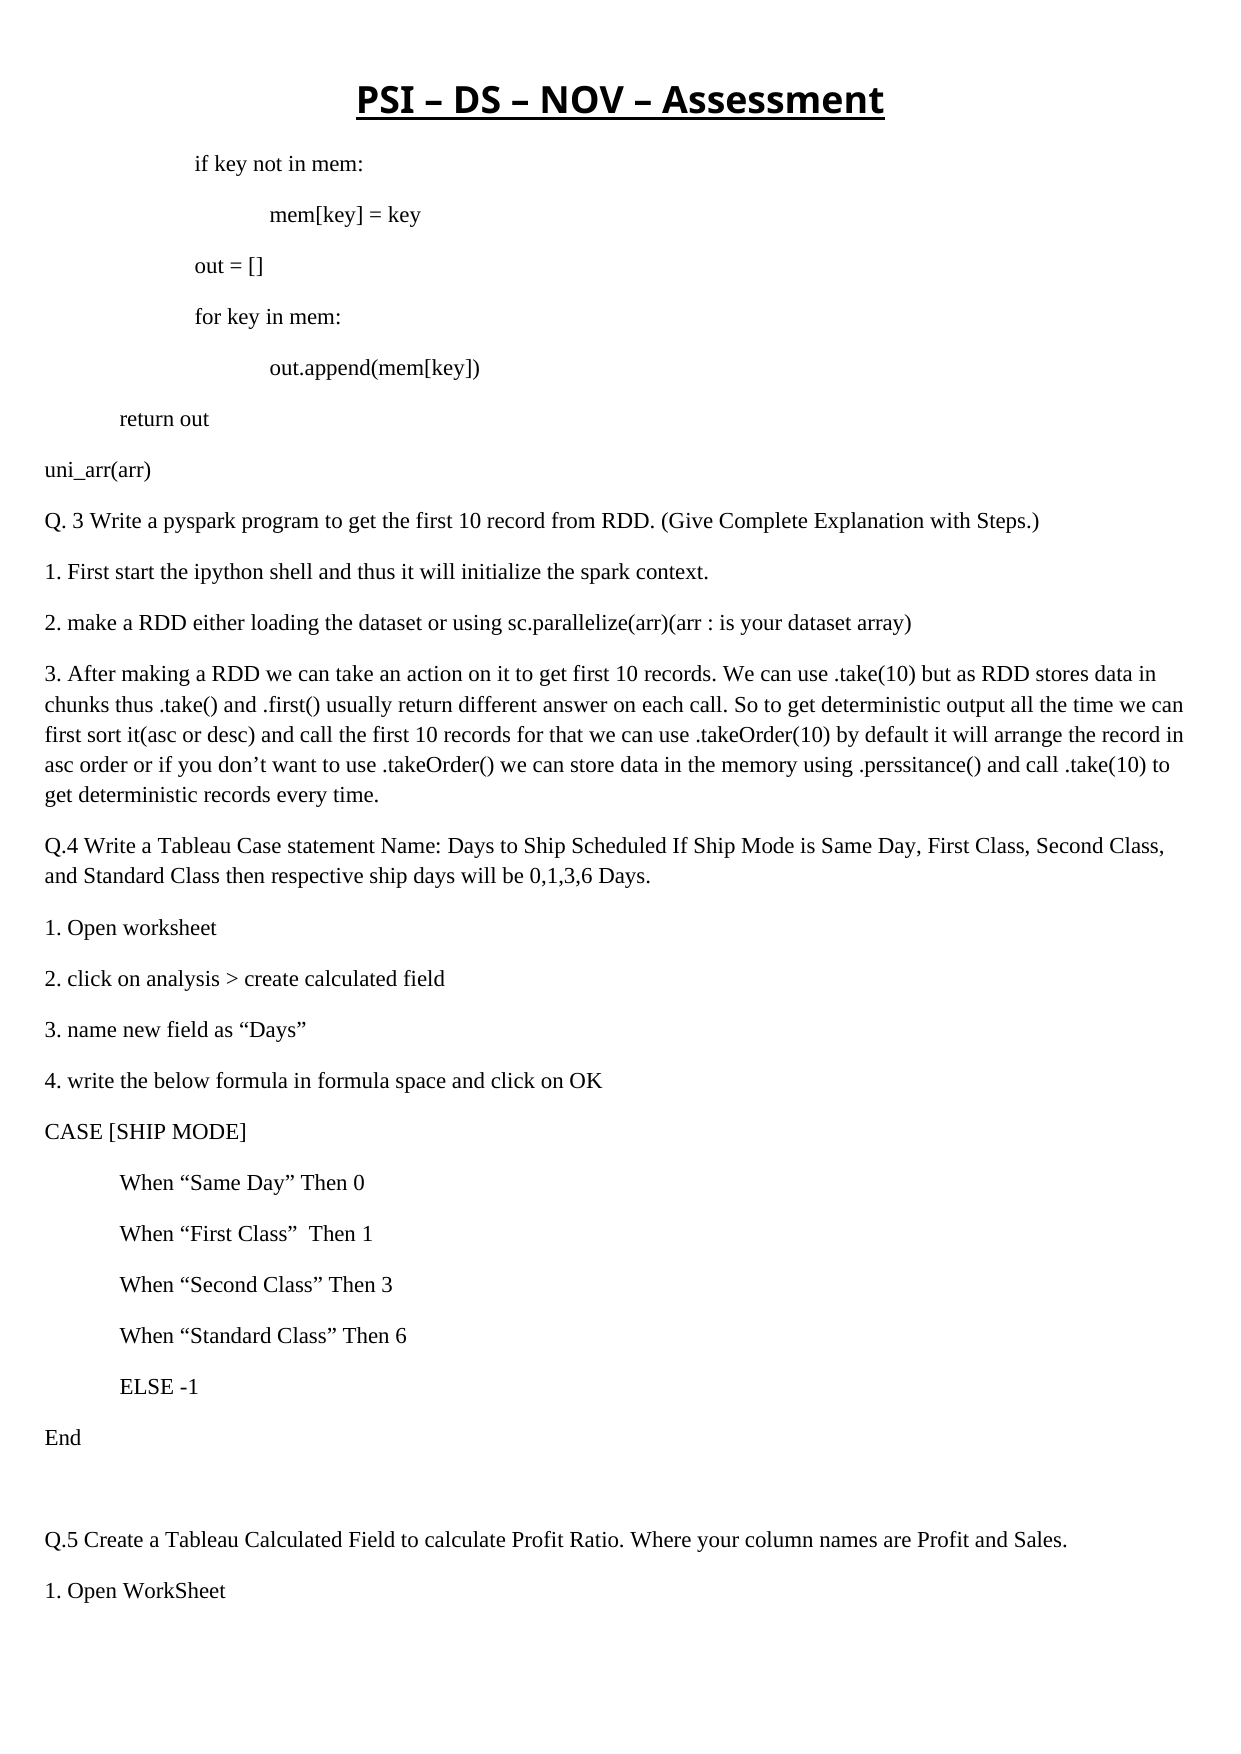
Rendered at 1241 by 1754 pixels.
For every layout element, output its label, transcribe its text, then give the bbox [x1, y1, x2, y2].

text Q. 3 Write a pyspark program to get the first 10 record from RDD. (Give Complete Explanation with Steps.) [44, 507, 1196, 534]
text Q.5 Create a Tableau Calculated Field to calculate Profit Ratio. Where your column names are Profit and Sales. [44, 1526, 1196, 1552]
text When “Same Day” Then 0 [44, 1169, 1196, 1195]
text 1. First start the ipython shell and thus it will initialize the spark context. [44, 558, 1196, 585]
text out.append(mem[key]) [44, 354, 1196, 381]
text End [44, 1424, 1196, 1450]
text CASE [SHIP MODE] [44, 1118, 1196, 1144]
text 3. After making a RDD we can take an action on it to get first 10 records. We can use .take(10) but as RDD stores data in chunks thus .take() and .first() usually return different answer on each call. So to get deterministic output all the time we can first sort it(asc or desc) and call the first 10 records for that we can use .takeOrder(10) by default it will arrange the record in asc order or if you don’t want to use .takeOrder() we can store data in the memory using .perssitance() and call .take(10) to get deterministic records every time. [44, 660, 1196, 808]
text 3. name new field as “Days” [44, 1016, 1196, 1042]
text 4. write the below formula in formula space and click on OK [44, 1067, 1196, 1093]
text if key not in mem: [44, 150, 1196, 176]
text Q.4 Write a Tableau Case statement Name: Days to Ship Scheduled If Ship Mode is Same Day, First Class, Second Class, and Standard Class then respective ship days will be 0,1,3,6 Days. [44, 832, 1196, 889]
text 2. make a RDD either loading the dataset or using sc.parallelize(arr)(arr : is your dataset array) [44, 609, 1196, 636]
text ELSE -1 [44, 1373, 1196, 1399]
text When “First Class” Then 1 [44, 1220, 1196, 1246]
text 2. click on analysis > create calculated field [44, 964, 1196, 991]
text When “Standard Class” Then 6 [44, 1322, 1196, 1348]
text mem[key] = key [44, 201, 1196, 227]
text return out [44, 405, 1196, 432]
text 1. Open worksheet [44, 913, 1196, 940]
text 1. Open WorkSheet [44, 1577, 1196, 1603]
text When “Second Class” Then 3 [44, 1271, 1196, 1297]
text uni_arr(arr) [44, 456, 1196, 483]
text out = [] [44, 252, 1196, 278]
text for key in mem: [44, 303, 1196, 329]
